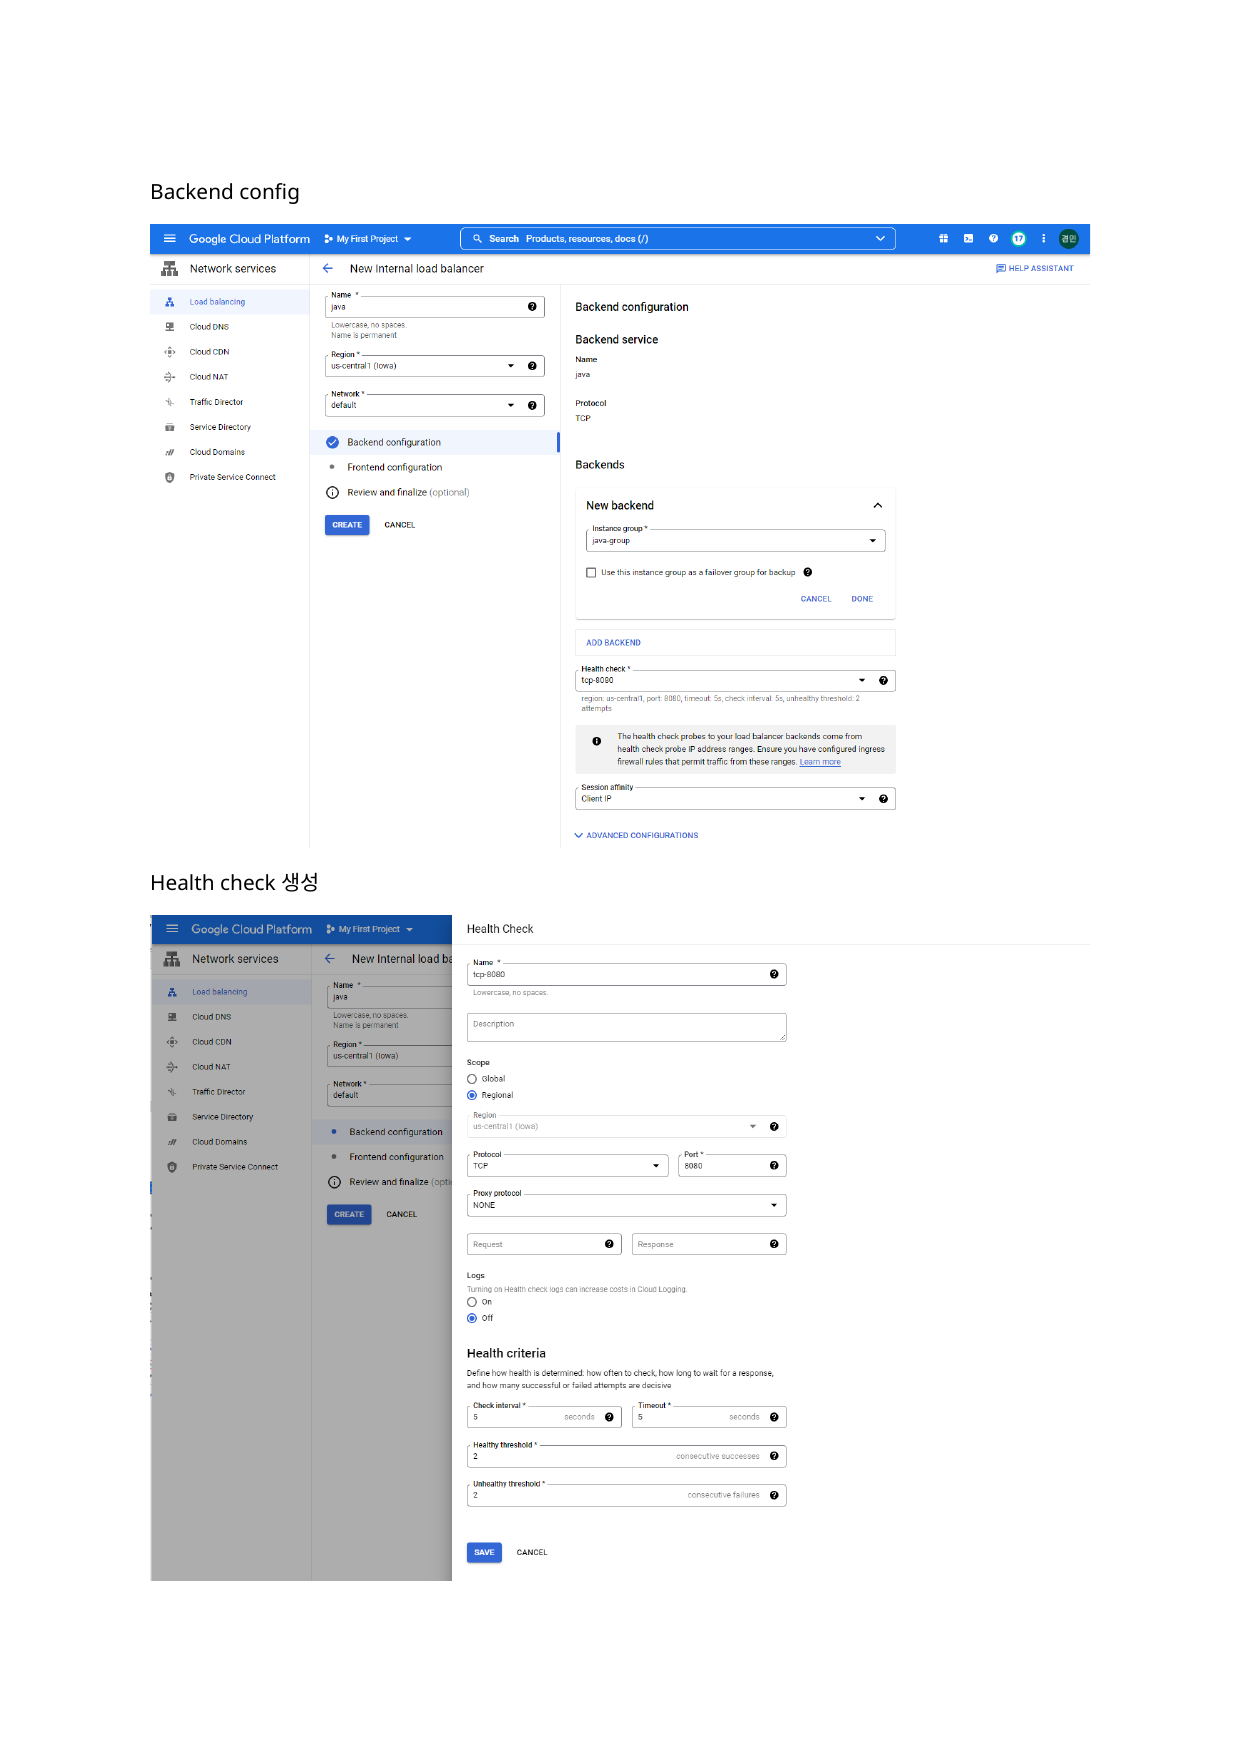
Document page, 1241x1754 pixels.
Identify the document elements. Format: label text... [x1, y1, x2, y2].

picture [150, 224, 1091, 848]
text Backend config [150, 177, 1090, 206]
text Health check 생성 [150, 866, 1090, 897]
picture [150, 915, 1091, 1581]
